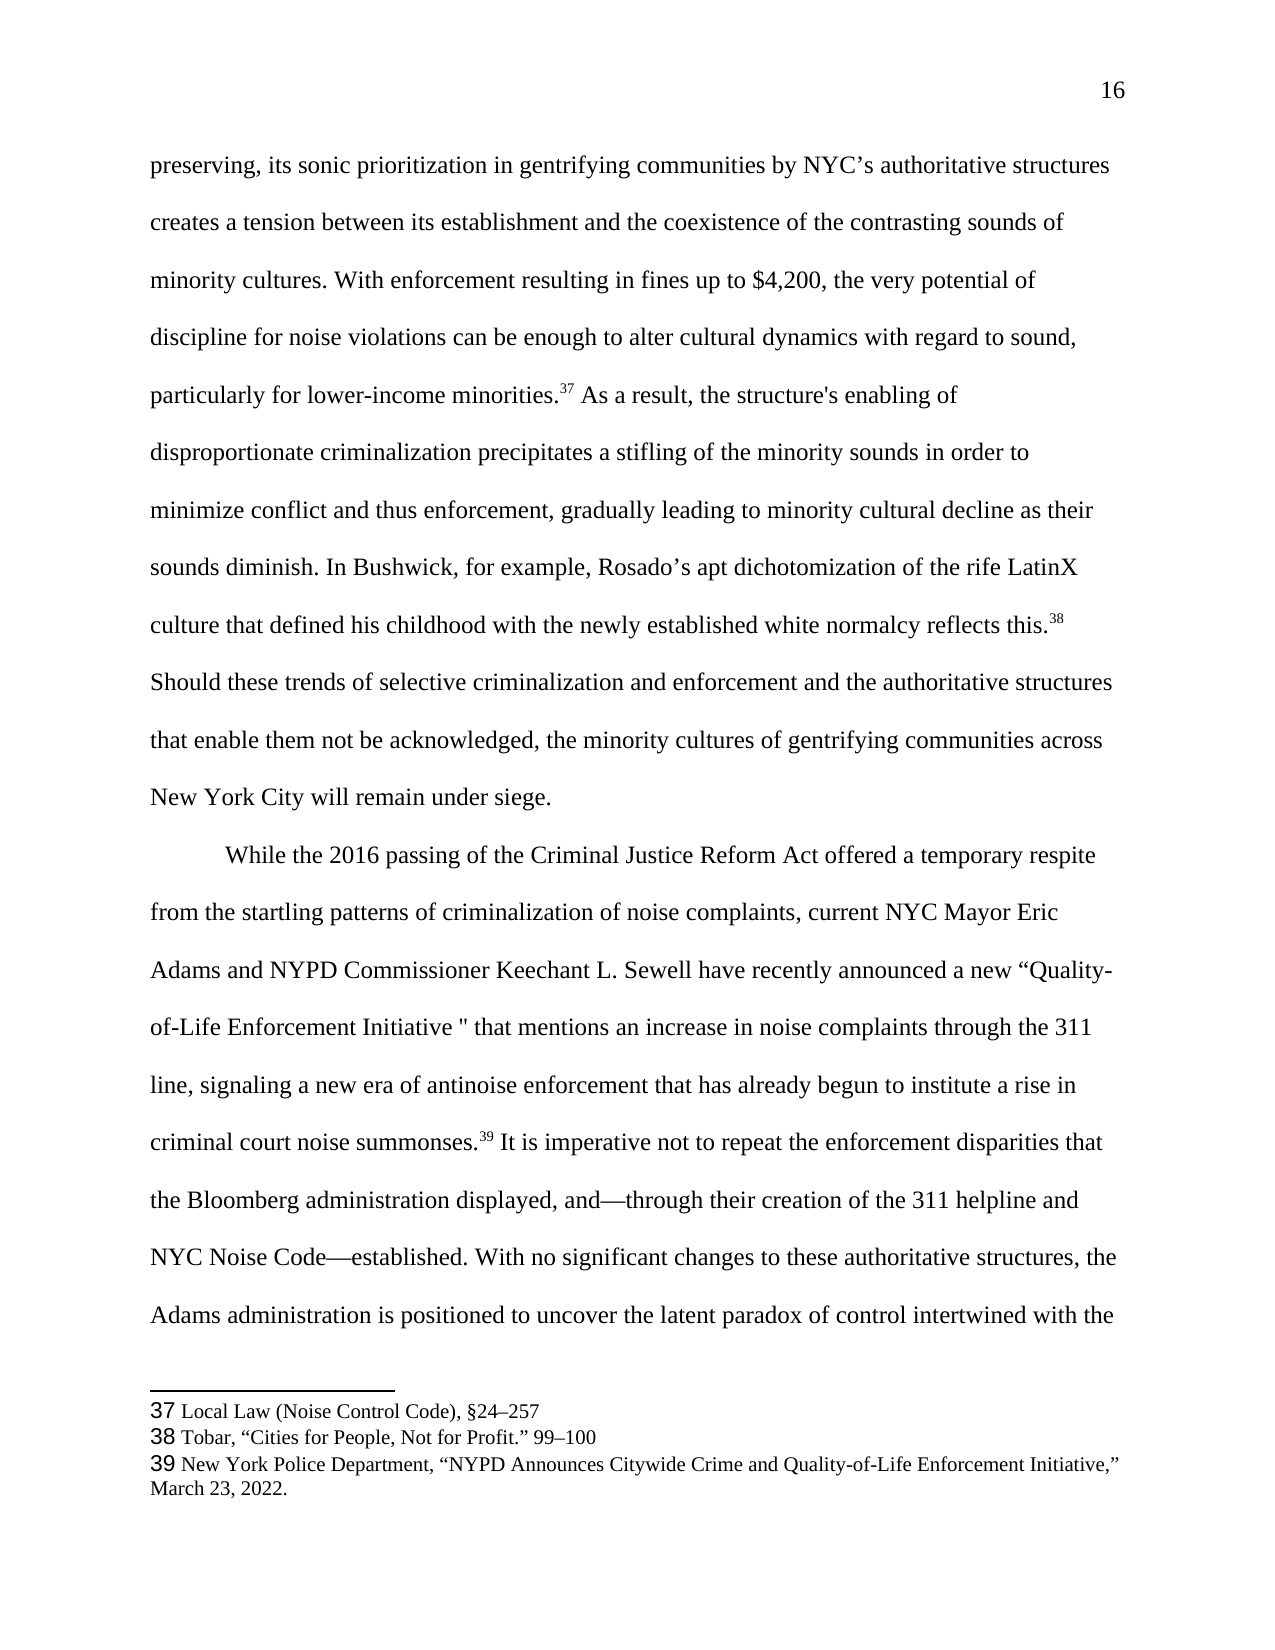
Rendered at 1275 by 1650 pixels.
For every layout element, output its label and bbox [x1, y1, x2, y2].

text [150, 840, 1125, 1329]
text [150, 150, 1125, 811]
